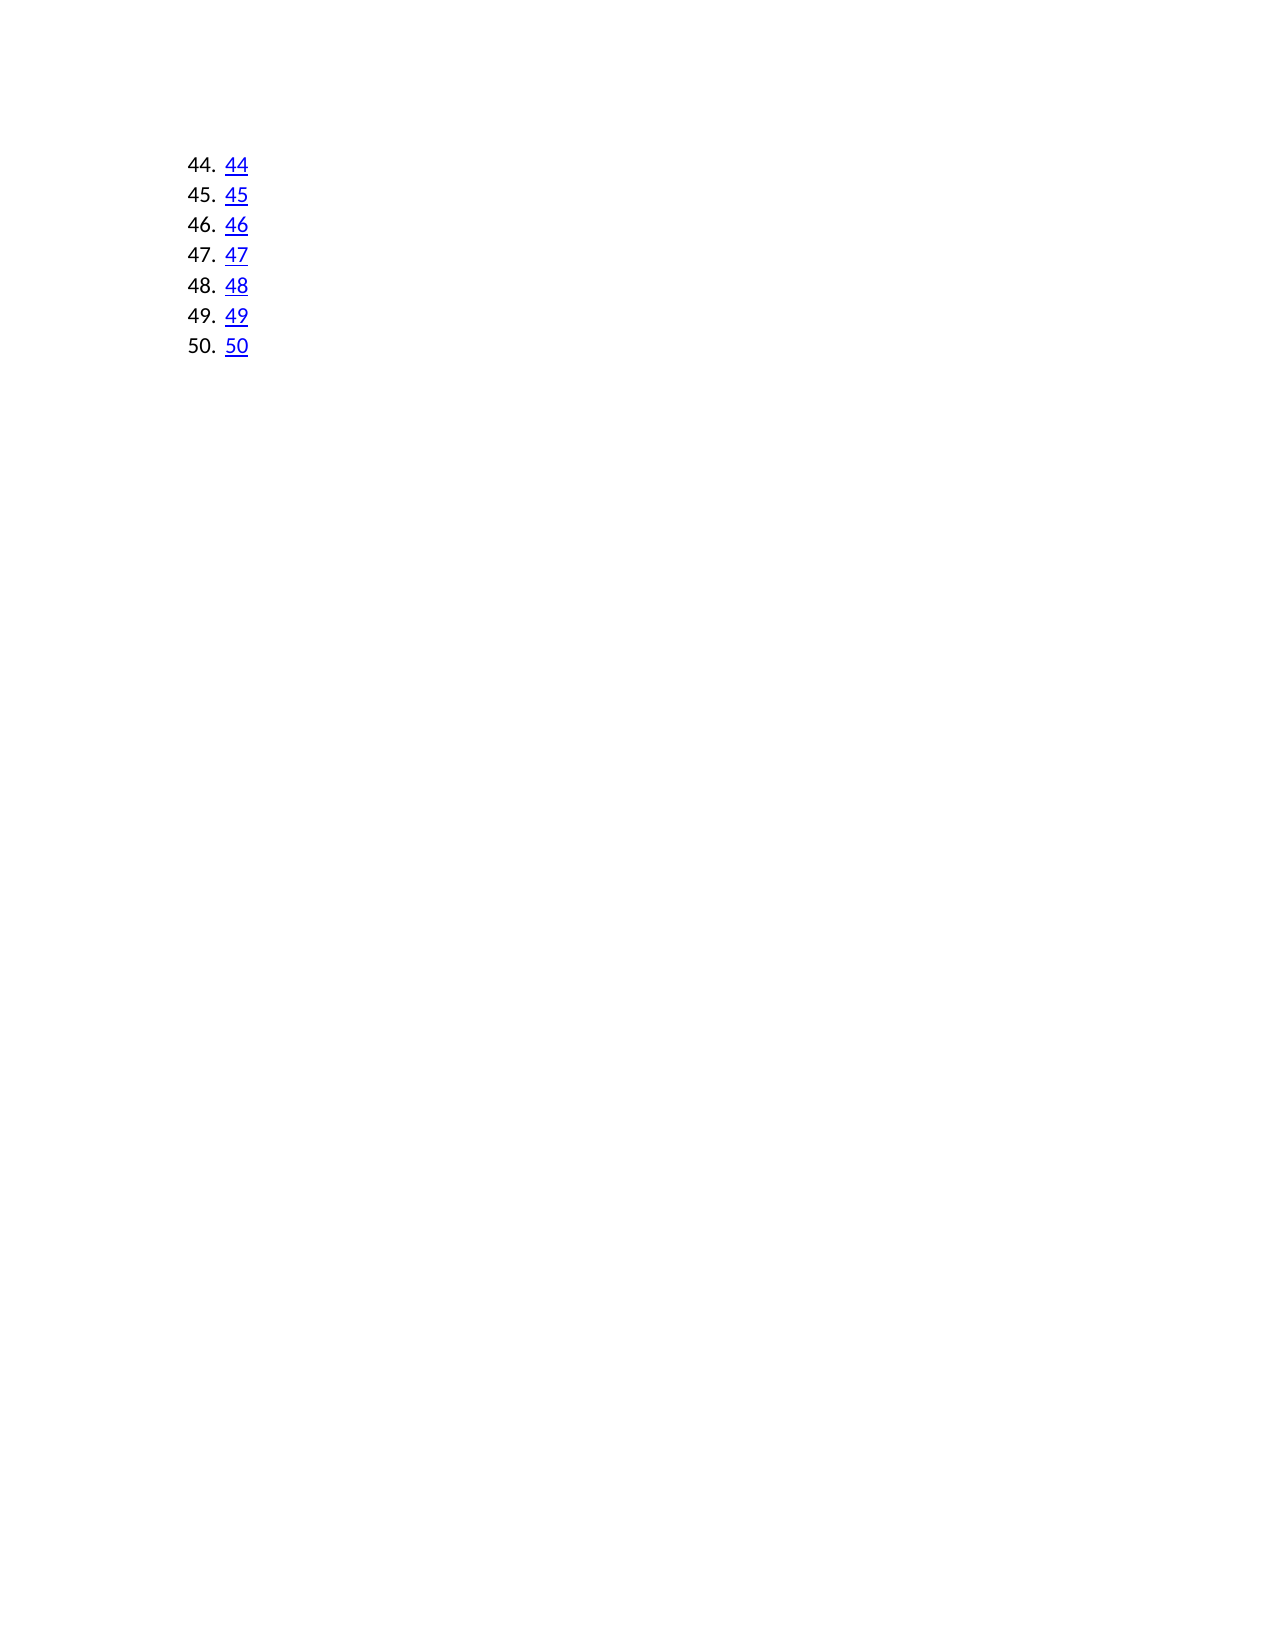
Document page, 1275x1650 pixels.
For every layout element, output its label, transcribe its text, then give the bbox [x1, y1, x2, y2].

list 45 [187, 180, 1125, 208]
list 49 [187, 301, 1125, 329]
list 50 [187, 331, 1125, 359]
list 48 [187, 271, 1125, 299]
list 46 [187, 210, 1125, 238]
list 47 [187, 241, 1125, 269]
list 44 [187, 150, 1125, 178]
